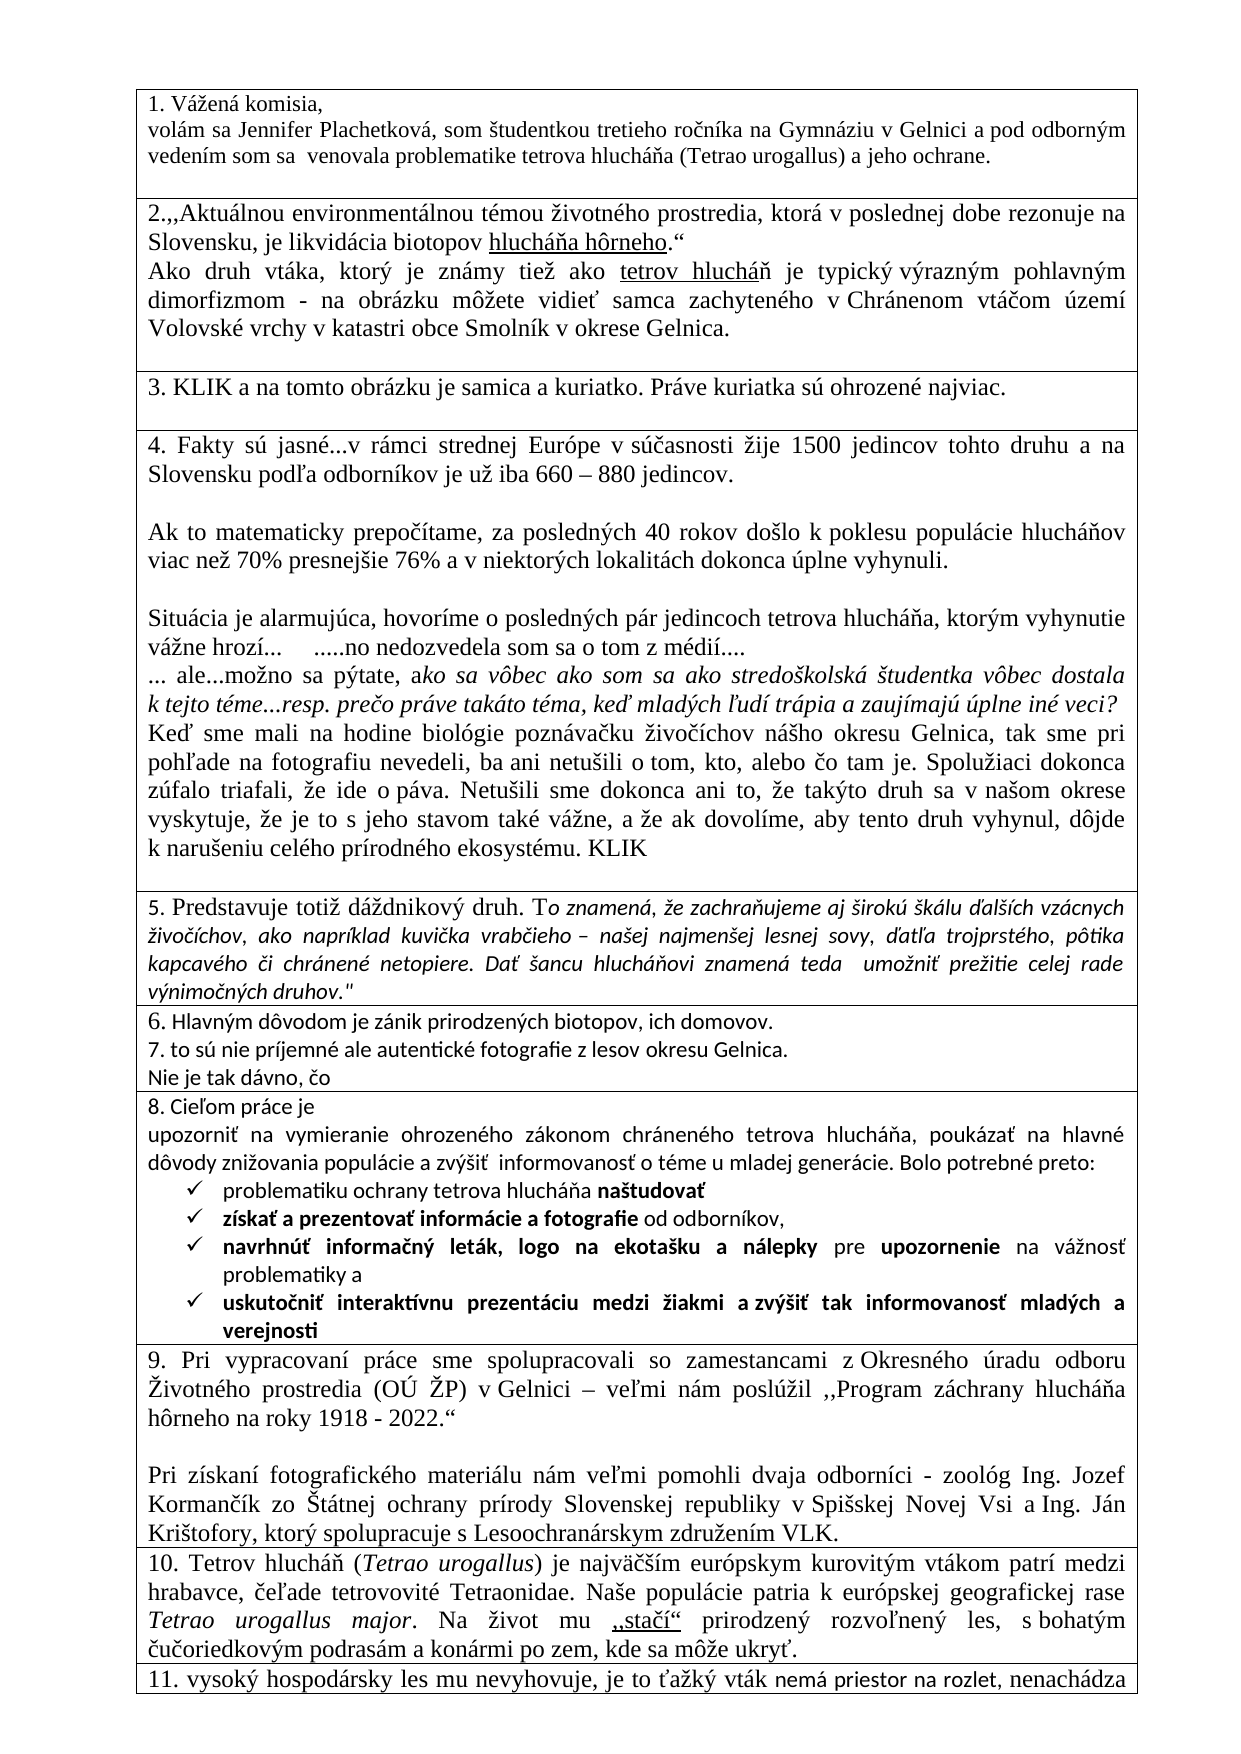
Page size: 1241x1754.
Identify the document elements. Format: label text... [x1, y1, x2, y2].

table_cell 3. KLIK a na tomto obrázku je samica a kuriatko. Práve kuriatka sú ohrozené najviac. [137, 372, 1137, 429]
table_cell 2.,,Aktuálnou environmentálnou témou životného prostredia, ktorá v poslednej dobe rezonuje na Slovensku, je likvidácia biotopov hlucháňa hôrneho.“ Ako druh vtáka, ktorý je známy tiež ako tetrov hlucháň je typický výrazným pohlavným dimorfizmom - na obrázku môžete vidieť samca zachyteného v Chránenom vtáčom území Volovské vrchy v katastri obce Smolník v okrese Gelnica. [137, 199, 1137, 371]
table_cell 6. Hlavným dôvodom je zánik prirodzených biotopov, ich domovov. 7. to sú nie príjemné ale autentické fotografie z lesov okresu Gelnica. Nie je tak dávno, čo [137, 1006, 1137, 1091]
table_cell 10. Tetrov hlucháň (Tetrao urogallus) je najväčším európskym kurovitým vtákom patrí medzi hrabavce, čeľade tetrovovité Tetraonidae. Naše populácie patria k európskej geografickej rase Tetrao urogallus major. Na život mu ,,stačí“ prirodzený rozvoľnený les, s bohatým čučoriedkovým podrasám a konármi po zem, kde sa môže ukryť. [137, 1548, 1137, 1663]
table_cell 9. Pri vypracovaní práce sme spolupracovali so zamestancami z Okresného úradu odboru Životného prostredia (OÚ ŽP) v Gelnici – veľmi nám poslúžil ,,Program záchrany hlucháňa hôrneho na roky 1918 - 2022.“ Pri získaní fotografického materiálu nám veľmi pomohli dvaja odborníci - zoológ Ing. Jozef Kormančík zo Štátnej ochrany prírody Slovenskej republiky v Spišskej Novej Vsi a Ing. Ján Krištofory, ktorý spolupracuje s Lesoochranárskym združením VLK. [137, 1345, 1137, 1547]
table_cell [137, 1664, 1137, 1693]
table_cell 4. Fakty sú jasné...v rámci strednej Európe v súčasnosti žije 1500 jedincov tohto druhu a na Slovensku podľa odborníkov je už iba 660 – 880 jedincov. Ak to matematicky prepočítame, za posledných 40 rokov došlo k poklesu populácie hlucháňov viac než 70% presnejšie 76% a v niektorých lokalitách dokonca úplne vyhynuli. Situácia je alarmujúca, hovoríme o posledných pár jedincoch tetrova hlucháňa, ktorým vyhynutie vážne hrozí... .....no nedozvedela som sa o tom z médií.... ... ale...možno sa pýtate, ako sa vôbec ako som sa ako stredoškolská študentka vôbec dostala k tejto téme...resp. prečo práve takáto téma, keď mladých ľudí trápia a zaujímajú úplne iné veci? Keď sme mali na hodine biológie poznávačku živočíchov nášho okresu Gelnica, tak sme pri pohľade na fotografiu nevedeli, ba ani netušili o tom, kto, alebo čo tam je. Spolužiaci dokonca zúfalo triafali, že ide o páva. Netušili sme dokonca ani to, že takýto druh sa v našom okrese vyskytuje, že je to s jeho stavom také vážne, a že ak dovolíme, aby tento druh vyhynul, dôjde k narušeniu celého prírodného ekosystému. KLIK [137, 431, 1137, 891]
table_cell 5. Predstavuje totiž dáždnikový druh. To znamená, že zachraňujeme aj širokú škálu ďalších vzácnych živočíchov, ako napríklad kuvička vrabčieho – našej najmenšej lesnej sovy, ďatľa trojprstého, pôtika kapcavého či chránené netopiere. Dať šancu hlucháňovi znamená teda umožniť prežitie celej rade výnimočných druhov." [137, 892, 1137, 1005]
table_cell 8. Cieľom práce je upozorniť na vymieranie ohrozeného zákonom chráneného tetrova hlucháňa, poukázať na hlavné dôvody znižovania populácie a zvýšiť informovanosť o téme u mladej generácie. Bolo potrebné preto: problematiku ochrany tetrova hlucháňa naštudovať získať a prezentovať informácie a fotografie od odborníkov, navrhnúť informačný leták, logo na ekotašku a nálepky pre upozornenie na vážnosť problematiky a uskutočniť interaktívnu prezentáciu medzi žiakmi a zvýšiť tak informovanosť mladých a verejnosti [137, 1092, 1137, 1344]
table_header 1. Vážená komisia, volám sa Jennifer Plachetková, som študentkou tretieho ročníka na Gymnáziu v Gelnici a pod odborným vedením som sa venovala problematike tetrova hlucháňa (Tetrao urogallus) a jeho ochrane. [137, 90, 1137, 197]
